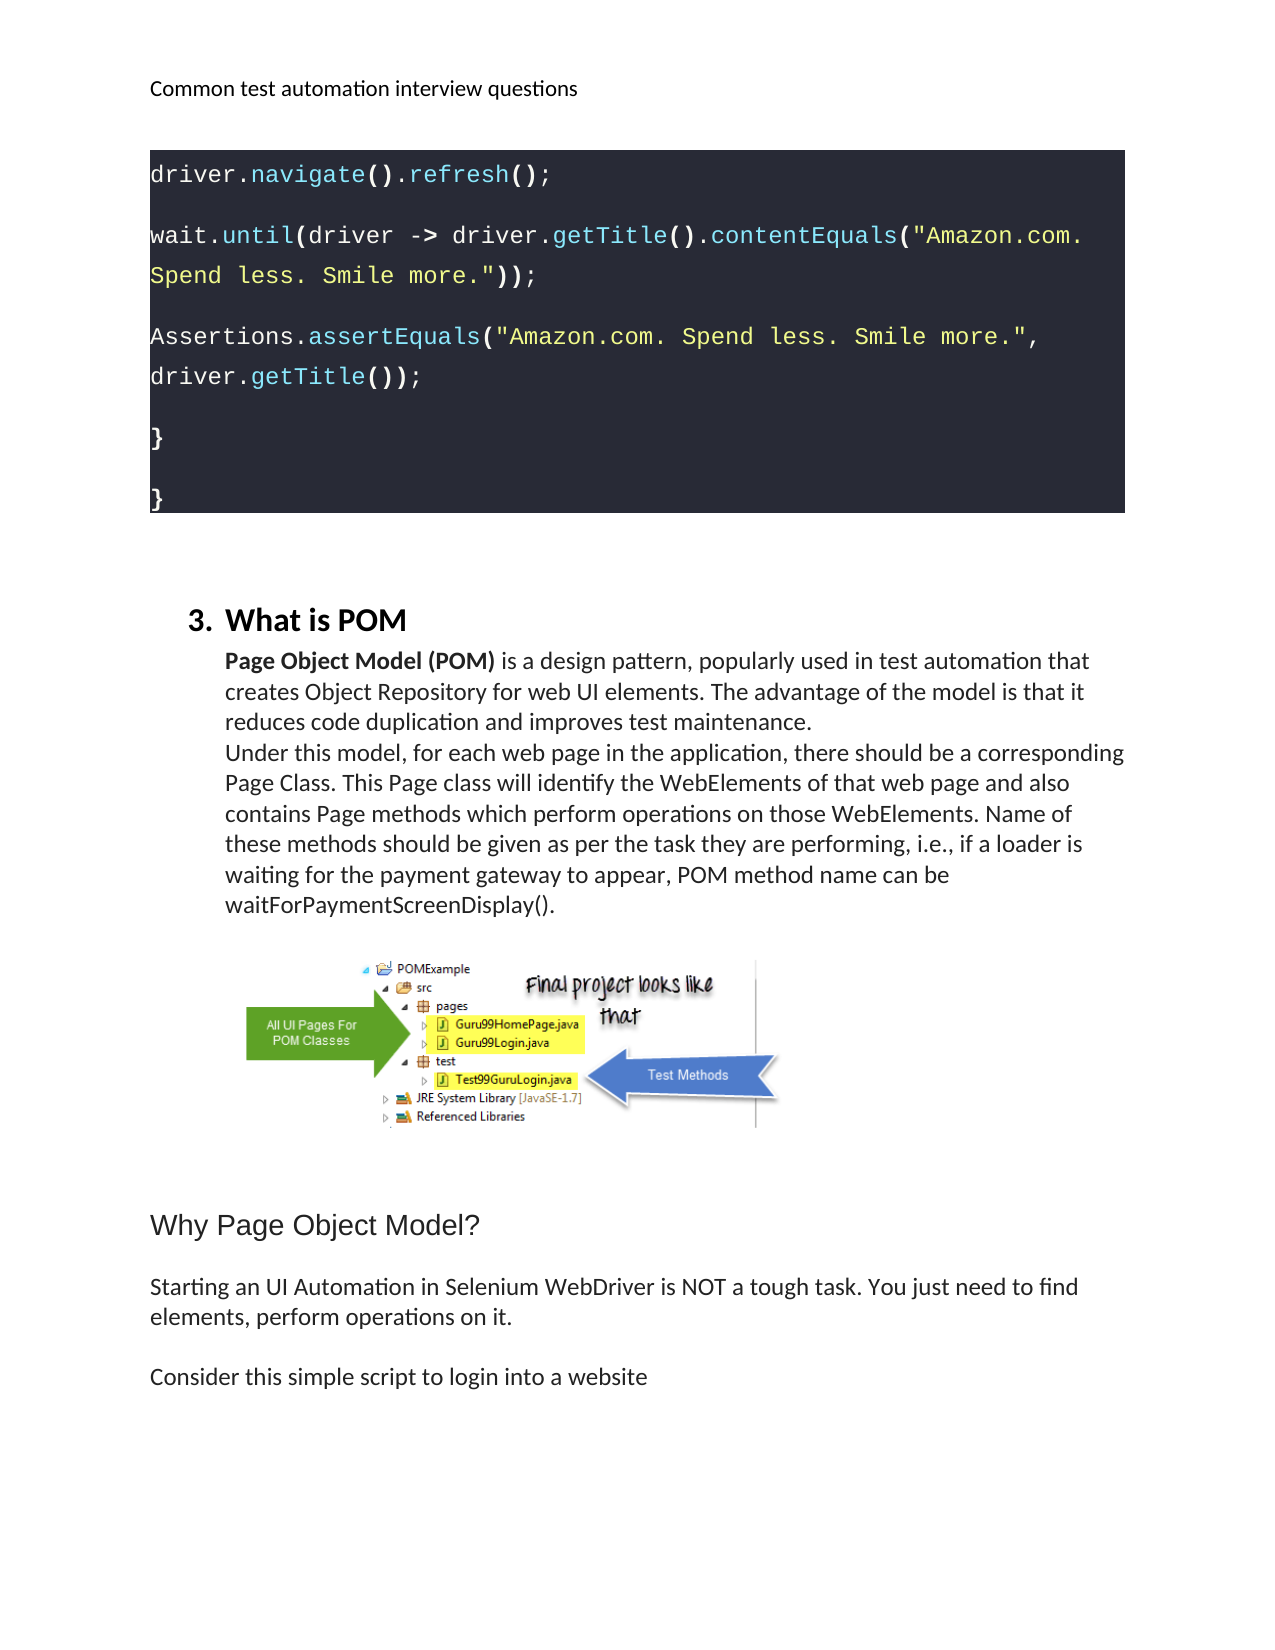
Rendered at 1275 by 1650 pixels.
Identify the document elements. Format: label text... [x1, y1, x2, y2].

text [150, 312, 1125, 392]
text } [150, 473, 1125, 513]
text driver.navigate().refresh(); [150, 150, 1125, 190]
text Consider this simple script to login into a website [150, 1361, 1125, 1391]
list Under this model, for each web page in the application, there should be a corresponding Page Class. This Page class will identify the WebElements of that web page and also contains Page methods which perform operations on those WebElements. Name of these methods should be given as per the task they are performing, i.e., if a loader is waiting for the payment gateway to appear, POM method name can be waitForPaymentScreenDisplay(). [225, 737, 1125, 920]
text Why Page Object Model? [150, 1208, 1125, 1241]
list Page Object Model (POM) is a design pattern, popularly used in test automation that creates Object Repository for web UI elements. The advantage of the model is that it reduces code duplication and improves test maintenance. [225, 645, 1125, 737]
list What is POM [187, 598, 1125, 639]
picture [225, 920, 788, 1179]
text Starting an UI Automation in Selenium WebDriver is NOT a tough task. You just need to find elements, perform operations on it. [150, 1271, 1125, 1332]
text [150, 211, 1125, 291]
text } [150, 412, 1125, 452]
